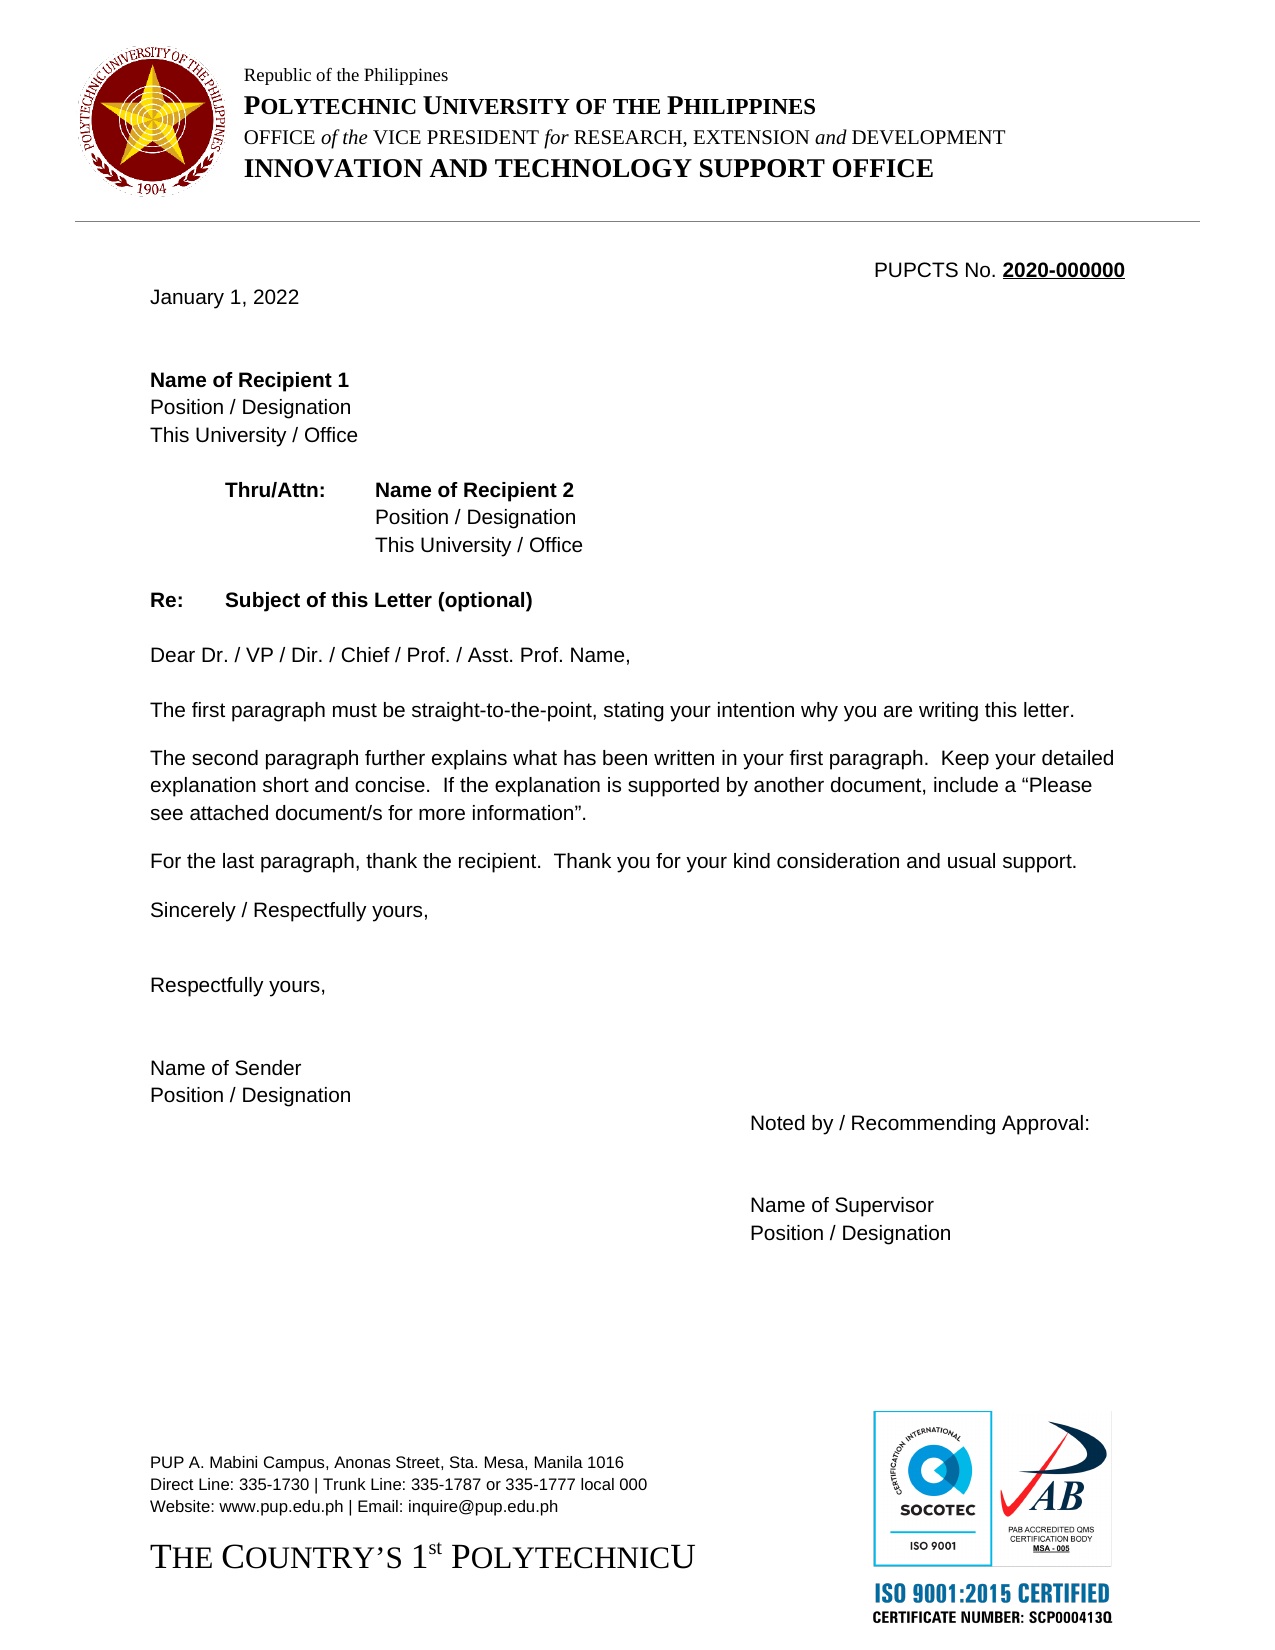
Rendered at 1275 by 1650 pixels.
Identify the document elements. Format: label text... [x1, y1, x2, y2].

text Position / Designation [375, 505, 1125, 529]
text Thru/Attn: Name of Recipient 2 [225, 477, 1125, 501]
text Name of Recipient 1 Position / Designation This University / Office [150, 367, 1125, 446]
text Noted by / Recommending Approval: [750, 1111, 1125, 1135]
text PUPCTS No. 2020-000000 [150, 257, 1125, 281]
text Name of Sender Position / Designation [150, 1056, 1125, 1107]
text January 1, 2022 [150, 285, 1125, 309]
text For the last paragraph, thank the recipient. Thank you for your kind consideration and usual support. [150, 849, 1125, 873]
picture [76, 44, 227, 197]
text This University / Office [375, 532, 1125, 556]
text Re: Subject of this Letter (optional) [150, 587, 1125, 611]
text Sincerely / Respectfully yours, [150, 897, 1125, 921]
text The first paragraph must be straight-to-the-point, stating your intention why you are writing this letter. [150, 697, 1125, 721]
text The second paragraph further explains what has been written in your first paragraph. Keep your detailed explanation short and concise. If the explanation is supported by another document, include a “Please see attached document/s for more information”. [150, 746, 1125, 825]
text Name of Supervisor Position / Designation [750, 1193, 1125, 1245]
text Respectfully yours, [150, 973, 1125, 997]
picture [858, 1411, 1125, 1636]
picture [876, 1413, 990, 1564]
text Dear Dr. / VP / Dir. / Chief / Prof. / Asst. Prof. Name, [150, 642, 1125, 666]
